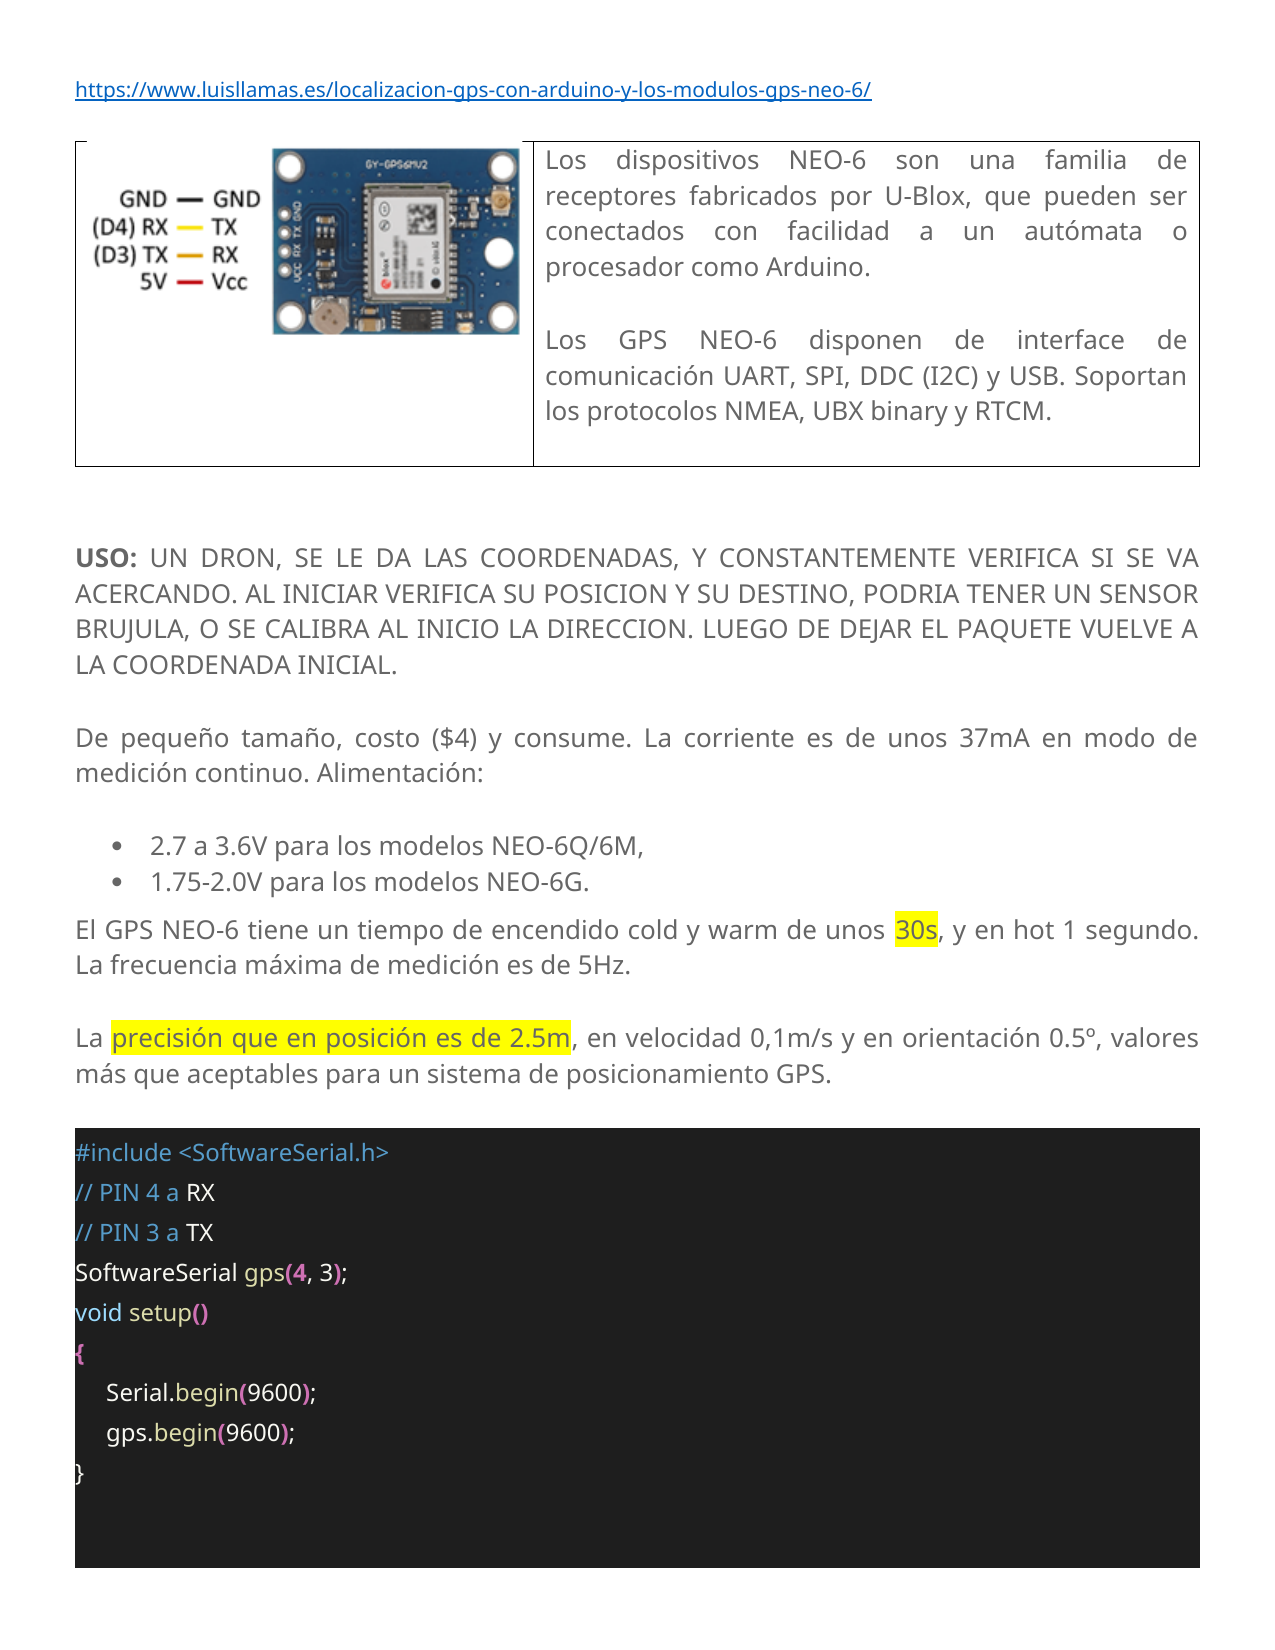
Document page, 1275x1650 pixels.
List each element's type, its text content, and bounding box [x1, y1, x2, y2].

text El GPS NEO-6 tiene un tiempo de encendido cold y warm de unos 30s, y en hot 1 segundo. La frecuencia máxima de medición es de 5Hz. [75, 911, 1200, 982]
text gps.begin(9600); [75, 1408, 1200, 1448]
text USO: UN DRON, SE LE DA LAS COORDENADAS, Y CONSTANTEMENTE VERIFICA SI SE VA ACERCANDO. AL INICIAR VERIFICA SU POSICION Y SU DESTINO, PODRIA TENER UN SENSOR BRUJULA, O SE CALIBRA AL INICIO LA DIRECCION. LUEGO DE DEJAR EL PAQUETE VUELVE A LA COORDENADA INICIAL. [75, 540, 1200, 682]
picture [86, 141, 523, 338]
table_header Los dispositivos NEO-6 son una familia de receptores fabricados por U-Blox, que pueden ser conectados con facilidad a un autómata o procesador como Arduino. Los GPS NEO-6 disponen de interface de comunicación UART, SPI, DDC (I2C) y USB. Soportan los protocolos NMEA, UBX binary y RTCM. [534, 142, 1199, 466]
table_header [76, 142, 533, 466]
list 1.75-2.0V para los modelos NEO-6G. [112, 863, 1200, 899]
text https://www.luisllamas.es/localizacion-gps-con-arduino-y-los-modulos-gps-neo-6/ [75, 75, 1200, 103]
text De pequeño tamaño, costo ($4) y consume. La corriente es de unos 37mA en modo de medición continuo. Alimentación: [75, 719, 1200, 790]
text // PIN 3 a TX [75, 1208, 1200, 1248]
text #include <SoftwareSerial.h> [75, 1128, 1200, 1168]
text void setup() [75, 1288, 1200, 1328]
text // PIN 4 a RX [75, 1168, 1200, 1208]
text } [75, 1448, 1200, 1488]
text { [75, 1328, 1200, 1368]
list 2.7 a 3.6V para los modelos NEO-6Q/6M, [112, 828, 1200, 863]
text Serial.begin(9600); [75, 1368, 1200, 1408]
text La precisión que en posición es de 2.5m, en velocidad 0,1m/s y en orientación 0.5º, valores más que aceptables para un sistema de posicionamiento GPS. [75, 1020, 1200, 1091]
text SoftwareSerial gps(4, 3); [75, 1248, 1200, 1288]
